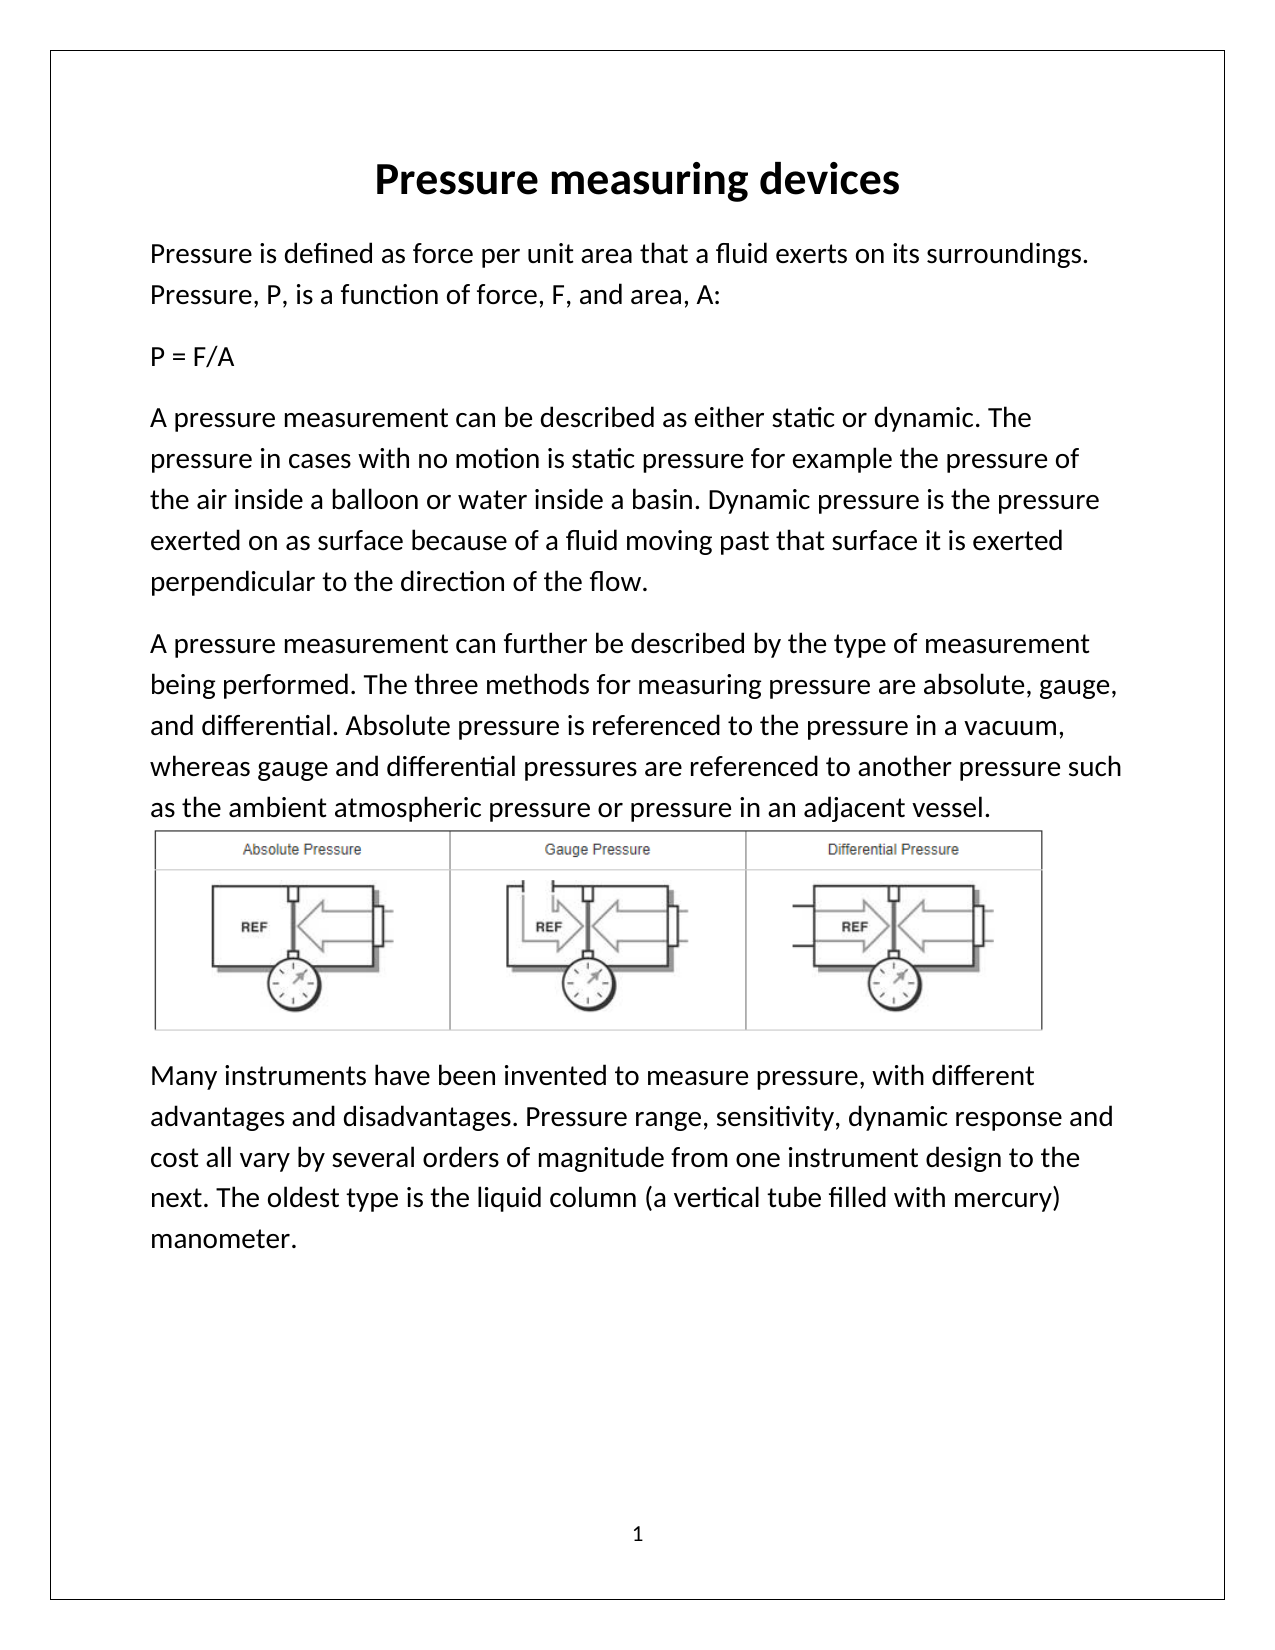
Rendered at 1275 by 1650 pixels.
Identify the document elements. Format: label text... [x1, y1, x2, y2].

text Pressure is defined as force per unit area that a fluid exerts on its surroundings. Pressure, P, is a function of force, F, and area, A: [150, 235, 1125, 312]
picture [150, 828, 1050, 1032]
text Pressure measuring devices [150, 150, 1125, 206]
text P = F/A [150, 338, 1125, 373]
text Many instruments have been invented to measure pressure, with different advantages and disadvantages. Pressure range, sensitivity, dynamic response and cost all vary by several orders of magnitude from one instrument design to the next. The oldest type is the liquid column (a vertical tube filled with mercury) manometer. [150, 1057, 1125, 1256]
text A pressure measurement can be described as either static or dynamic. The pressure in cases with no motion is static pressure for example the pressure of the air inside a balloon or water inside a basin. Dynamic pressure is the pressure exerted on as surface because of a fluid moving past that surface it is exerted perpendicular to the direction of the flow. [150, 399, 1125, 599]
